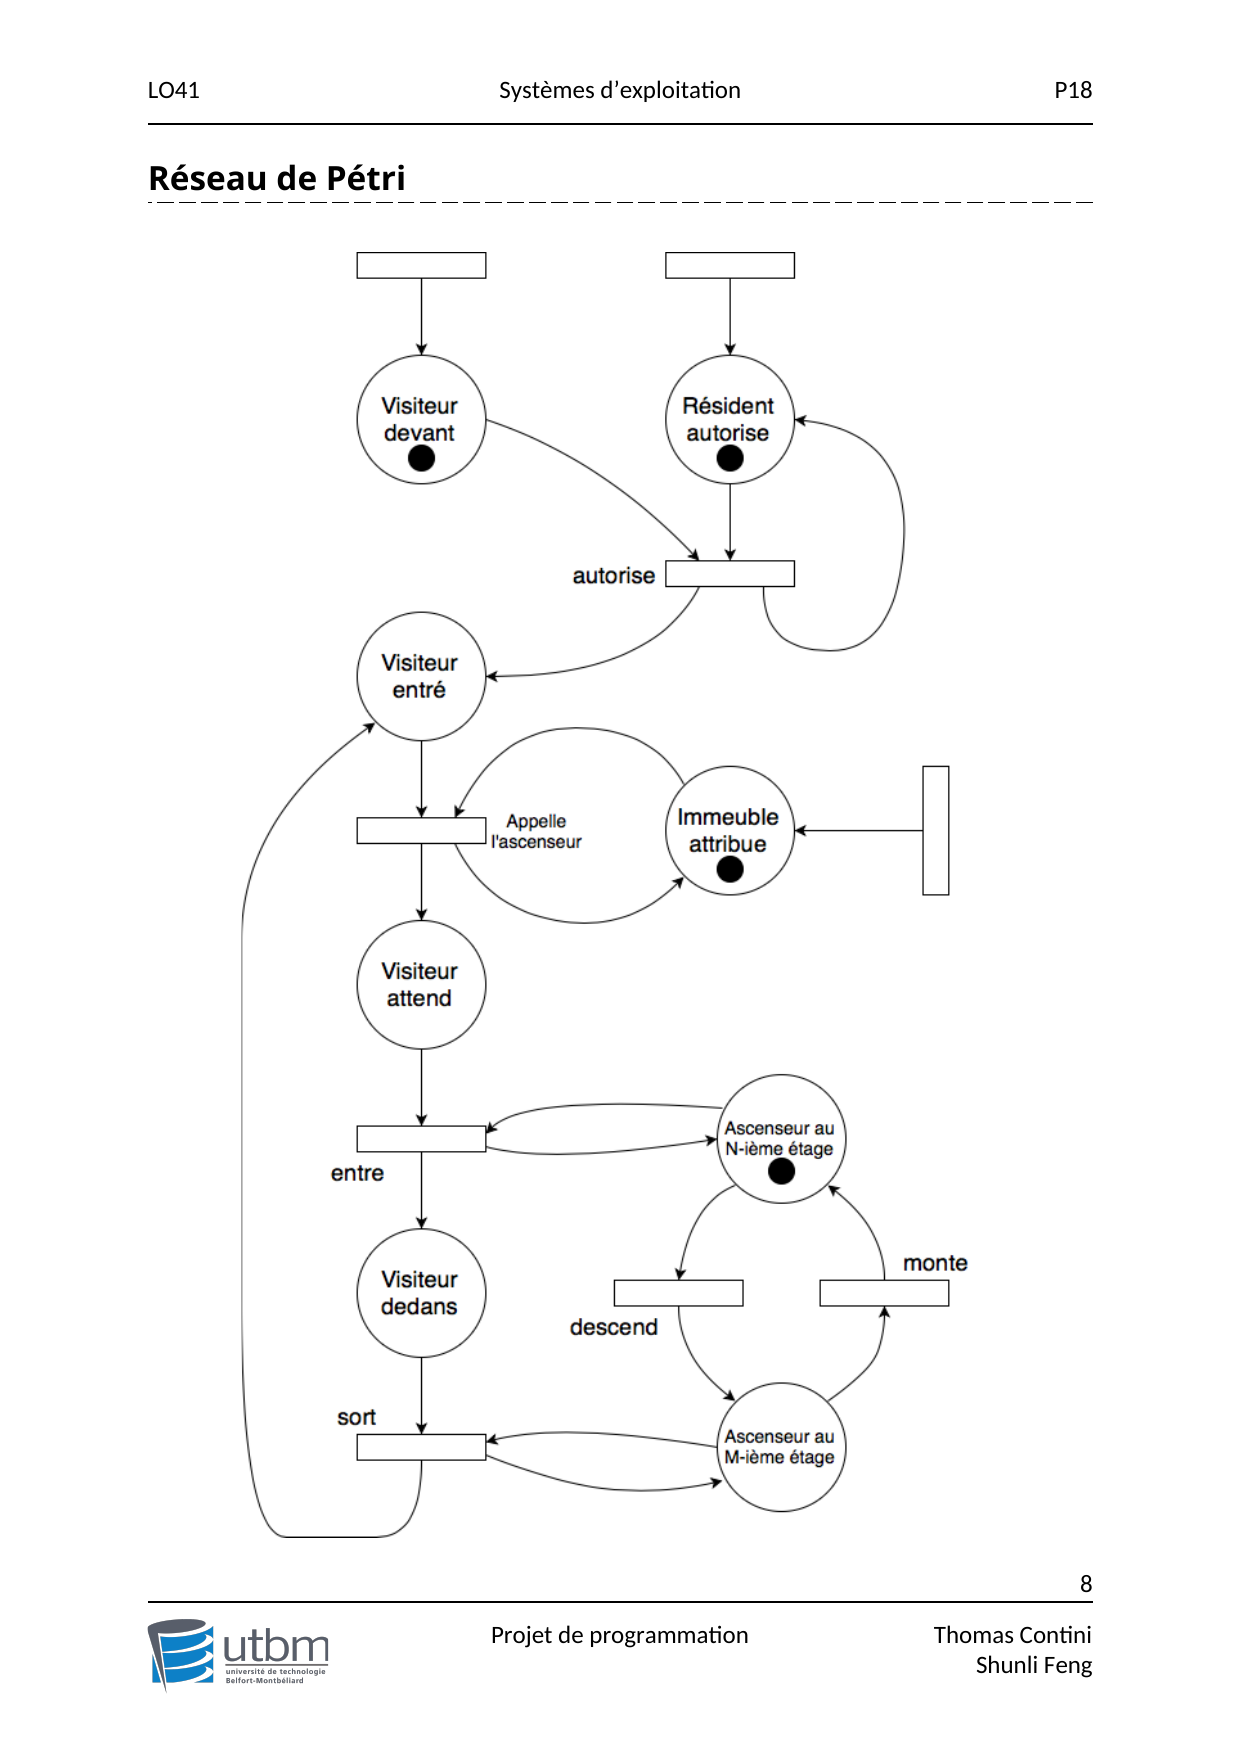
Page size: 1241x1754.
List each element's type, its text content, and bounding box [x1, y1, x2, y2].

picture [147, 1619, 329, 1694]
subtitle Réseau de Pétri [148, 155, 1093, 203]
picture [241, 252, 1001, 1538]
